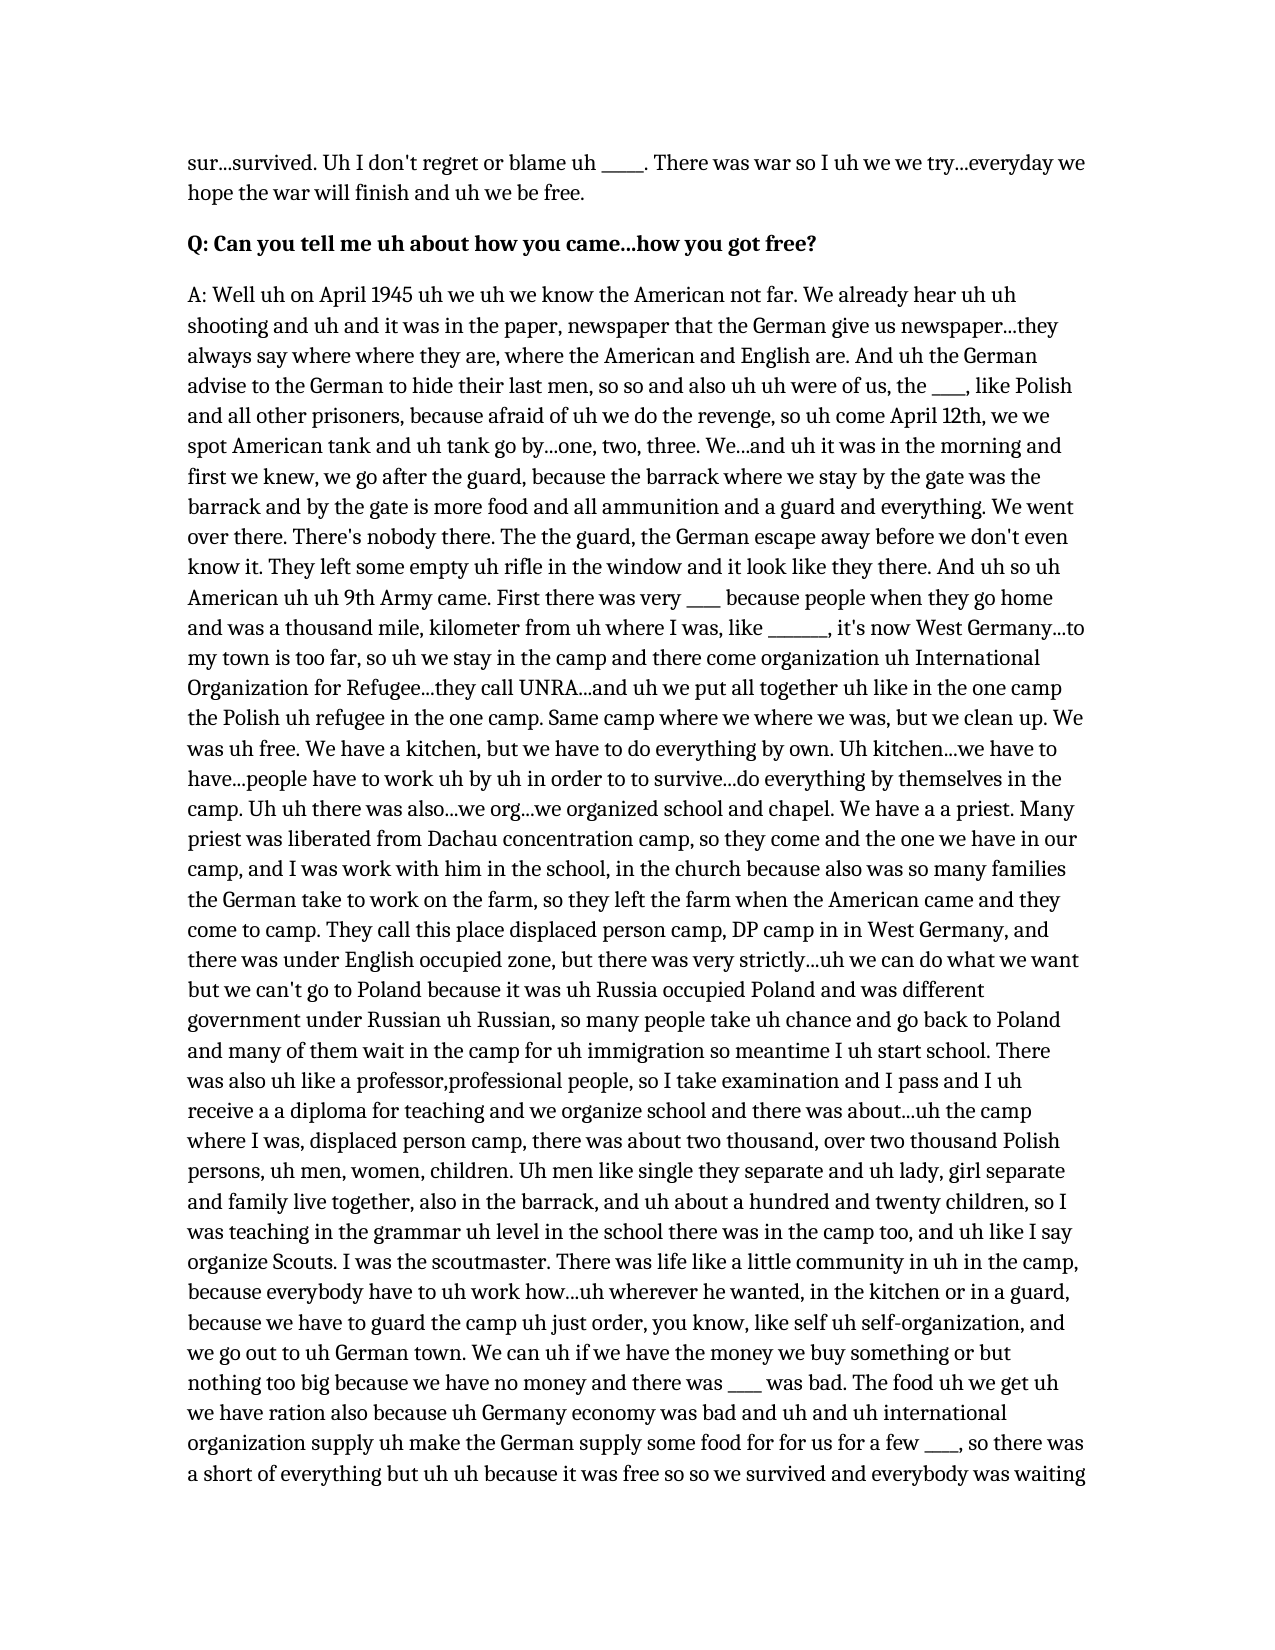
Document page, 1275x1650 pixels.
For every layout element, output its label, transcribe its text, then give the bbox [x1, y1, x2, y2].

text Q: Can you tell me uh about how you came...how you got free? [187, 231, 1087, 258]
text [187, 282, 1087, 1487]
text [187, 150, 1087, 207]
